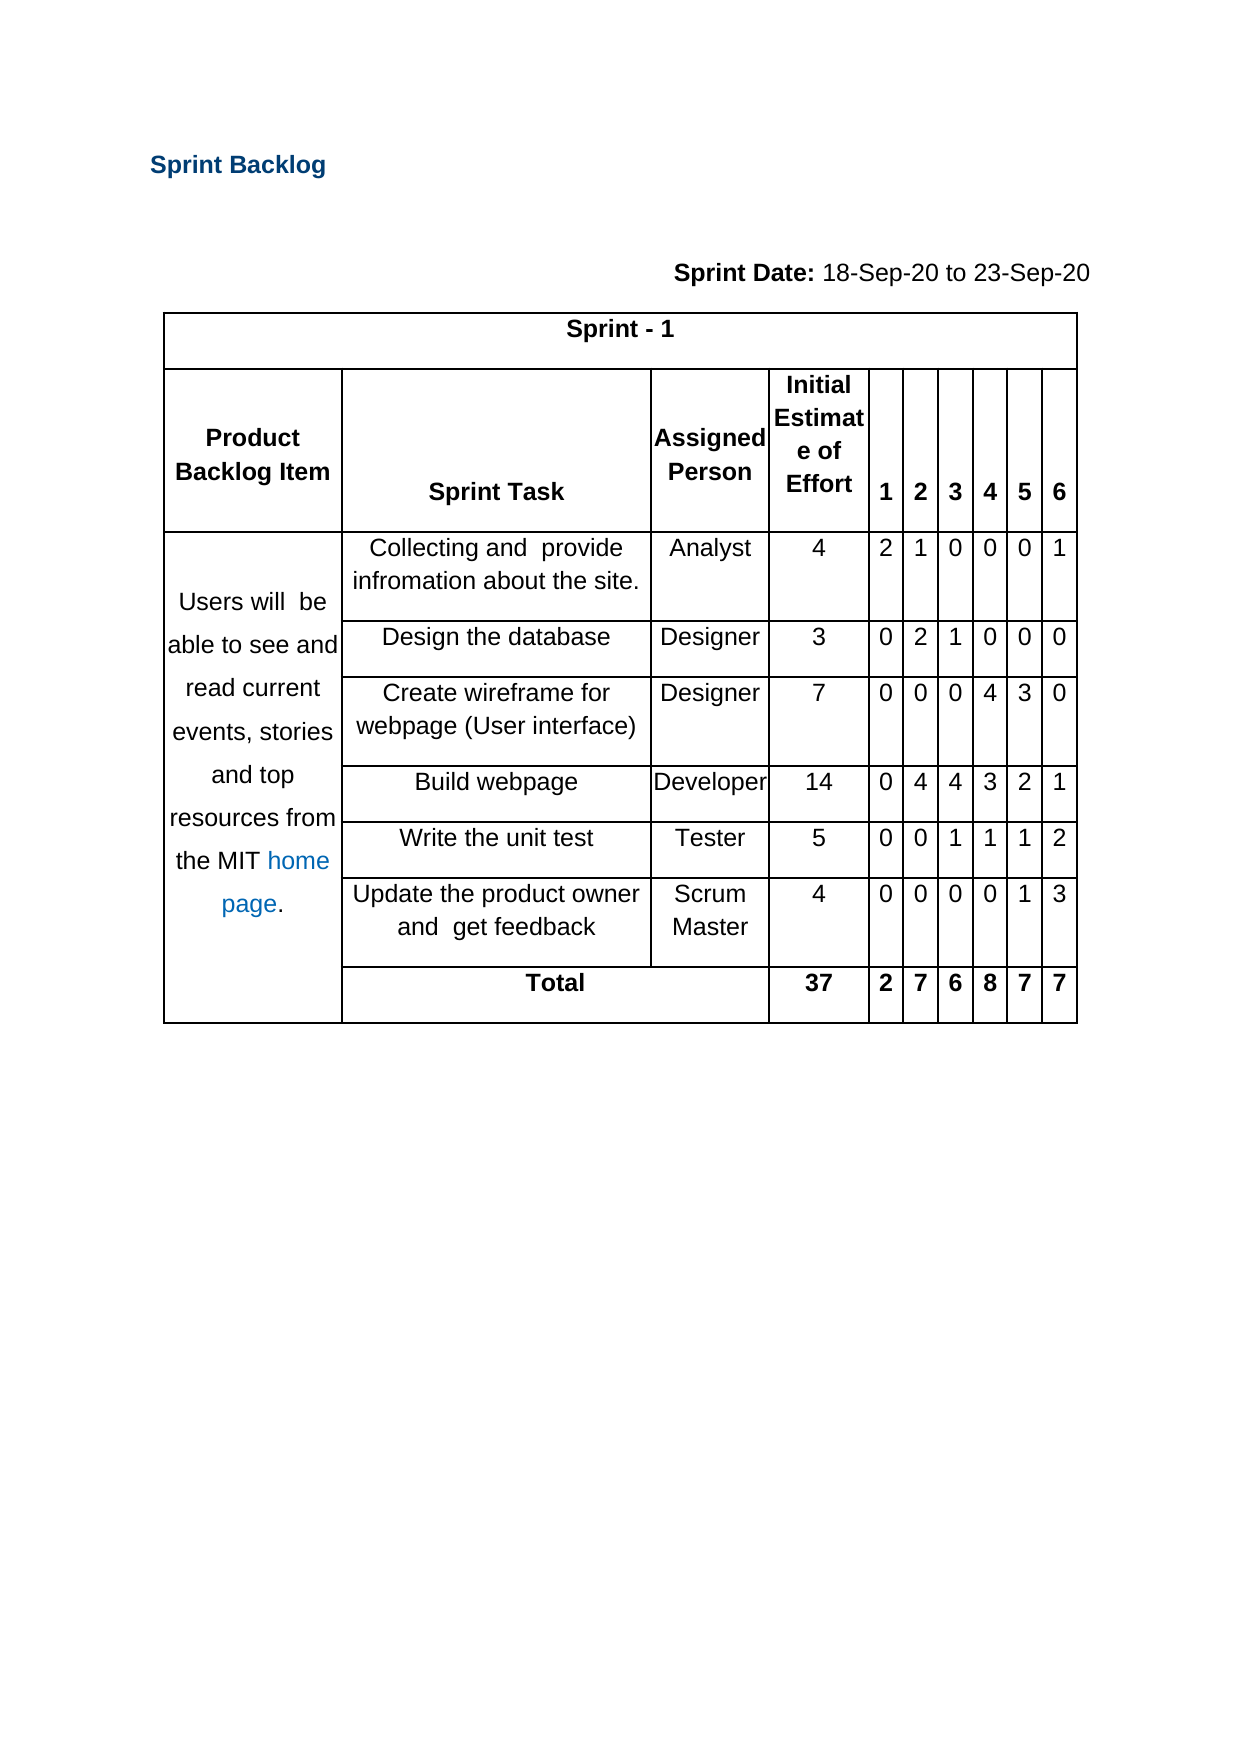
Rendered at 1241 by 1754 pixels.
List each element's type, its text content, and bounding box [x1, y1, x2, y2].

table_cell 4 [974, 678, 1006, 765]
table_cell 0 [974, 533, 1006, 620]
table_cell Product Backlog Item [165, 370, 341, 531]
table_cell 1 [939, 622, 972, 676]
table_cell 0 [870, 879, 902, 966]
table_cell 5 [1008, 370, 1041, 531]
table_cell 0 [870, 622, 902, 676]
table_cell 6 [939, 968, 972, 1022]
table_cell 6 [1043, 370, 1076, 531]
table_cell Total [343, 968, 768, 1022]
table_cell 0 [904, 678, 937, 765]
table_cell 0 [904, 823, 937, 877]
table_cell Scrum Master [652, 879, 768, 966]
table_cell 1 [870, 370, 902, 531]
table_cell 3 [974, 767, 1006, 821]
table_cell Build webpage [343, 767, 650, 821]
table_cell Create wireframe for webpage (User interface) [343, 678, 650, 765]
table_cell 14 [770, 767, 868, 821]
table_cell 2 [904, 370, 937, 531]
table_cell 1 [1008, 879, 1041, 966]
table_cell 4 [939, 767, 972, 821]
text Sprint Backlog [150, 150, 1090, 179]
table_cell Write the unit test [343, 823, 650, 877]
table_cell 2 [1008, 767, 1041, 821]
table_cell 2 [870, 533, 902, 620]
table_header Sprint - 1 [165, 314, 1076, 367]
table_cell 0 [870, 678, 902, 765]
table_cell 3 [1043, 879, 1076, 966]
table_cell 8 [974, 968, 1006, 1022]
table_cell 0 [974, 879, 1006, 966]
table_cell 37 [770, 968, 868, 1022]
table_cell Initial Estimate of Effort [770, 370, 868, 531]
table_cell Designer [652, 678, 768, 765]
table_cell 3 [1008, 678, 1041, 765]
table_cell Collecting and provide infromation about the site. [343, 533, 650, 620]
table_cell 0 [870, 767, 902, 821]
table_cell 1 [1043, 767, 1076, 821]
table_cell Assigned Person [652, 370, 768, 531]
table_cell 0 [939, 879, 972, 966]
table_cell 3 [770, 622, 868, 676]
table_cell 4 [770, 879, 868, 966]
table_cell 0 [974, 622, 1006, 676]
table_cell 7 [770, 678, 868, 765]
table_cell 0 [870, 823, 902, 877]
table_cell 0 [904, 879, 937, 966]
table_cell Update the product owner and get feedback [343, 879, 650, 966]
table_cell Analyst [652, 533, 768, 620]
table_cell 4 [904, 767, 937, 821]
table_cell 7 [904, 968, 937, 1022]
table_cell 7 [1043, 968, 1076, 1022]
table_cell 0 [1043, 622, 1076, 676]
table_cell Design the database [343, 622, 650, 676]
table_cell 1 [904, 533, 937, 620]
table_cell 2 [904, 622, 937, 676]
table_cell 3 [939, 370, 972, 531]
table_cell Developer [652, 767, 768, 821]
table_cell 1 [1043, 533, 1076, 620]
table_cell 0 [1008, 533, 1041, 620]
table_cell 2 [1043, 823, 1076, 877]
text Sprint Date: 18-Sep-20 to 23-Sep-20 [150, 258, 1090, 286]
table_cell 5 [770, 823, 868, 877]
table_cell 1 [1008, 823, 1041, 877]
table_cell 1 [974, 823, 1006, 877]
table_cell 7 [1008, 968, 1041, 1022]
table_cell 4 [770, 533, 868, 620]
table_cell 1 [939, 823, 972, 877]
table_cell 0 [1043, 678, 1076, 765]
table_cell Sprint Task [343, 370, 650, 531]
table_cell Users will be able to see and read current events, stories and top resources from the MIT home page. [165, 533, 341, 1022]
table_cell 2 [870, 968, 902, 1022]
table_cell 0 [939, 533, 972, 620]
table_cell 0 [1008, 622, 1041, 676]
table_cell 0 [939, 678, 972, 765]
table_cell 4 [974, 370, 1006, 531]
table_cell Designer [652, 622, 768, 676]
table_cell Tester [652, 823, 768, 877]
